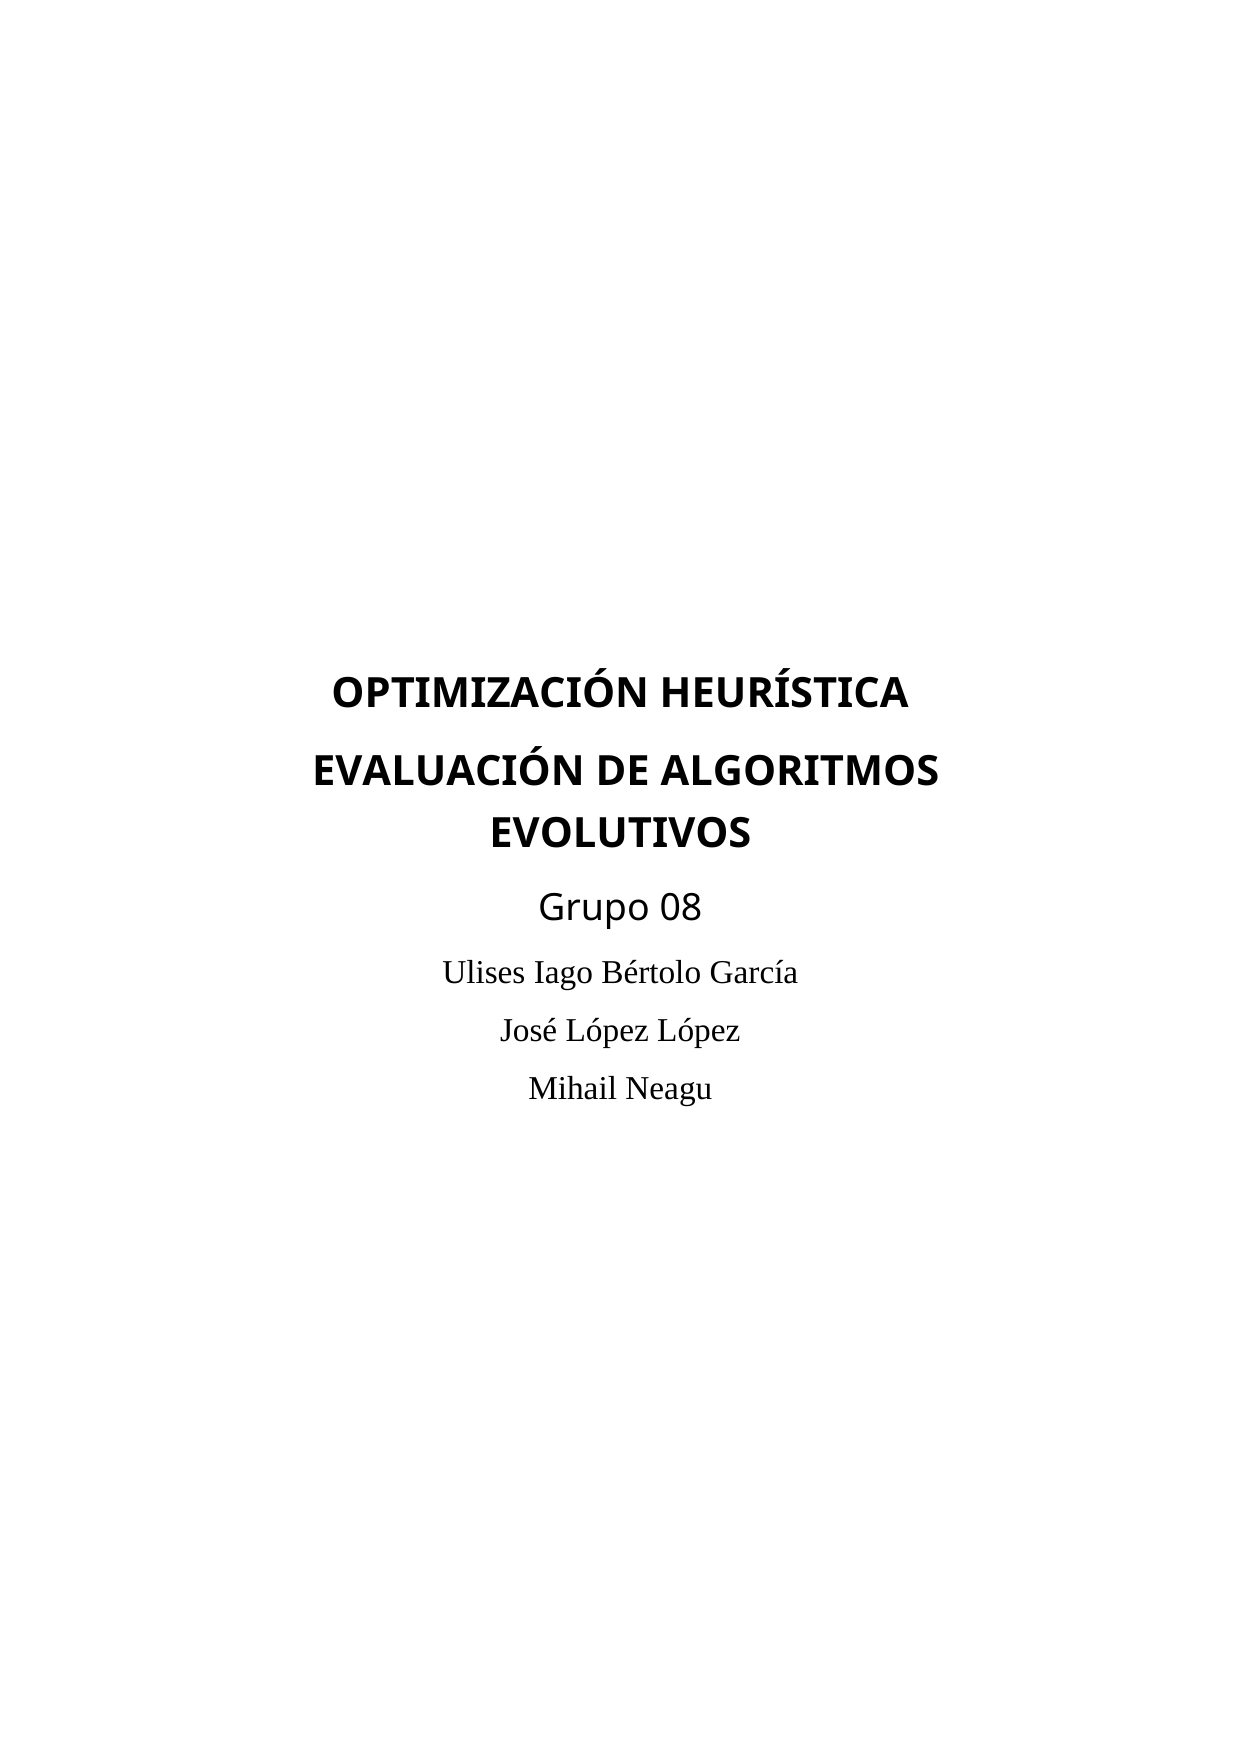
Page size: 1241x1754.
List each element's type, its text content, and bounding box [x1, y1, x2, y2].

text EVALUACIÓN DE ALGORITMOS EVOLUTIVOS [177, 741, 1063, 859]
text OPTIMIZACIÓN HEURÍSTICA [177, 663, 1063, 720]
text José López López [177, 1010, 1063, 1048]
text Ulises Iago Bértolo García [177, 952, 1063, 990]
text Mihail Neagu [177, 1068, 1063, 1106]
text Grupo 08 [177, 880, 1063, 931]
